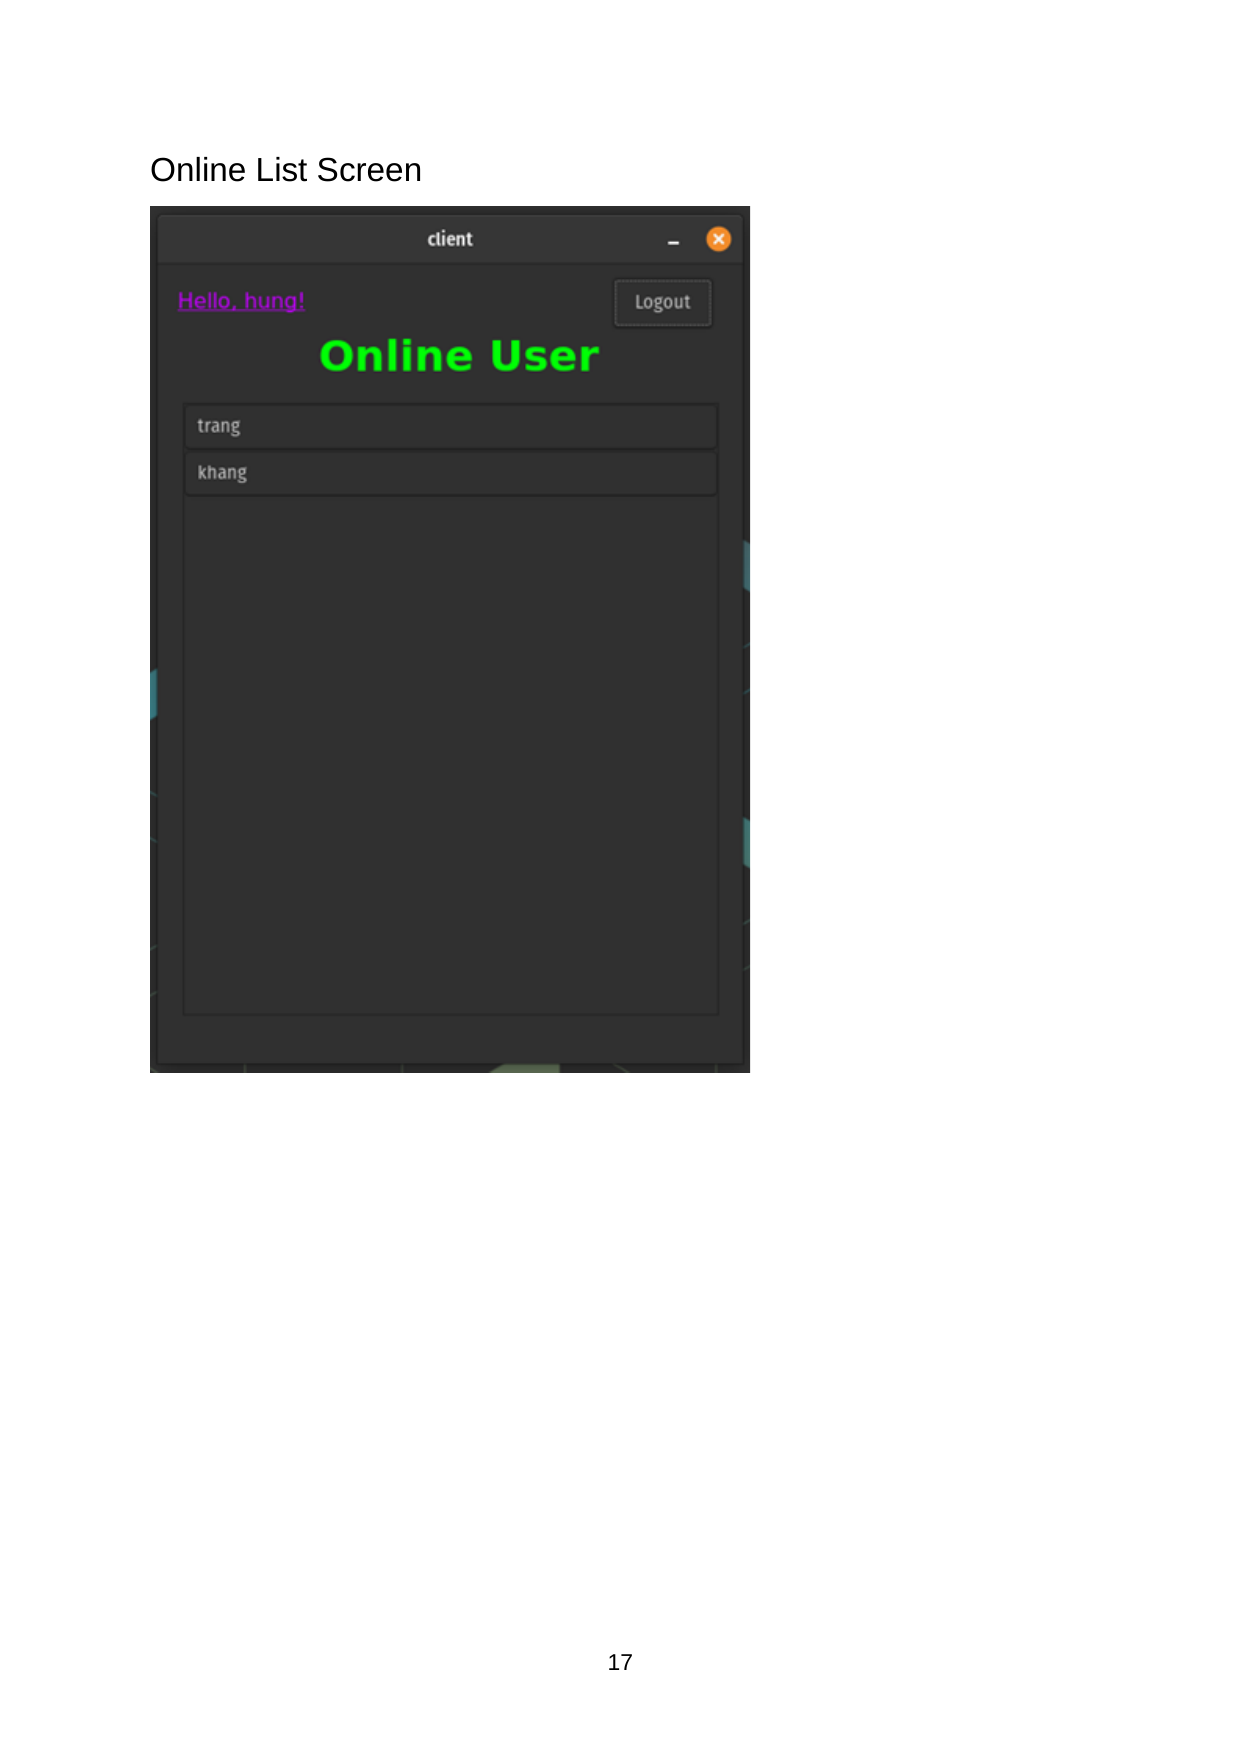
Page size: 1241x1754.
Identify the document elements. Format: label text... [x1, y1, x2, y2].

picture [150, 206, 750, 1073]
subtitle Online List Screen [150, 150, 1090, 188]
